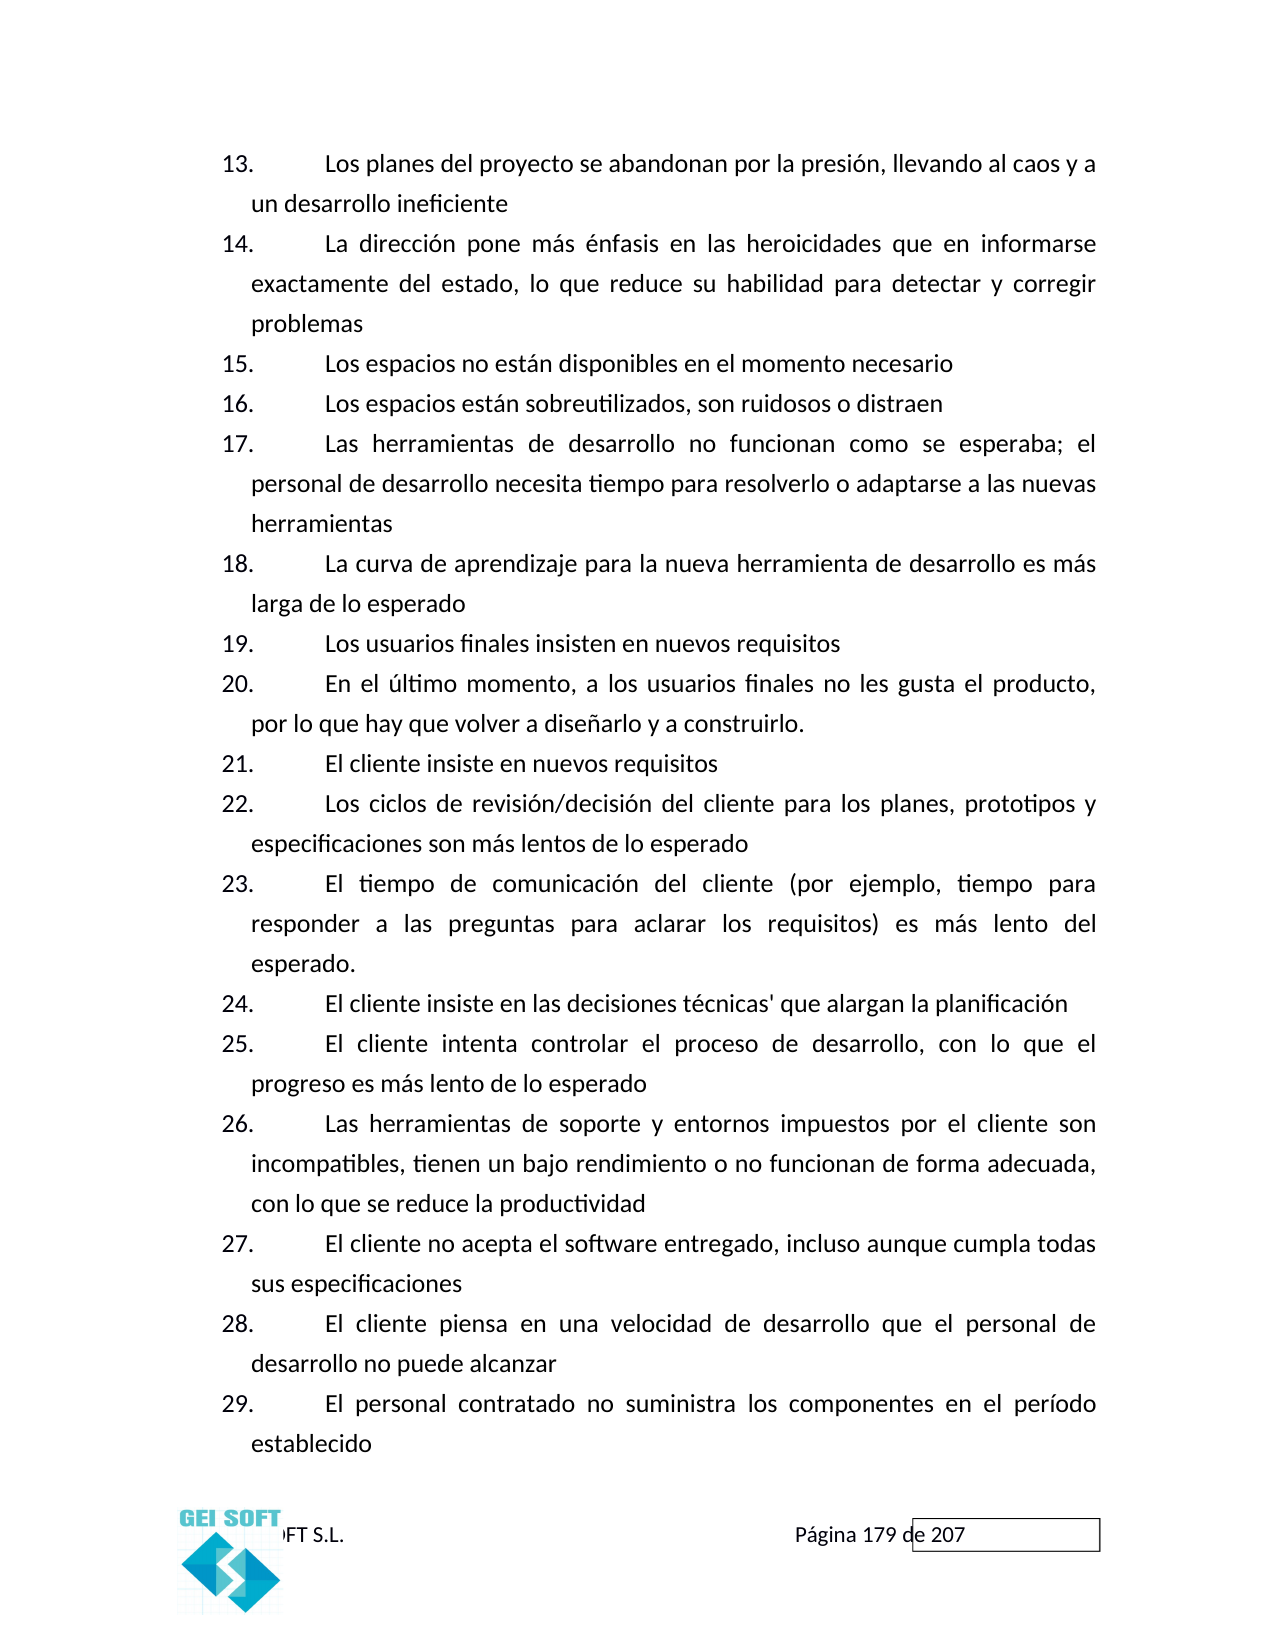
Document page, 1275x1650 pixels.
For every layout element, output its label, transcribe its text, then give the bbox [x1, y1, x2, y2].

list La dirección pone más énfasis en las heroicidades que en informarse exactamente del estado, lo que reduce su habilidad para detectar y corregir problemas [221, 228, 1098, 339]
list El tiempo de comunicación del cliente (por ejemplo, tiempo para responder a las preguntas para aclarar los requisitos) es más lento del esperado. [221, 868, 1098, 979]
list El cliente piensa en una velocidad de desarrollo que el personal de desarrollo no puede alcanzar [221, 1308, 1098, 1379]
list Los ciclos de revisión/decisión del cliente para los planes, prototipos y especificaciones son más lentos de lo esperado [221, 788, 1098, 859]
list El personal contratado no suministra los componentes en el período establecido [221, 1388, 1098, 1459]
picture [177, 1507, 284, 1615]
list Los usuarios finales insisten en nuevos requisitos [221, 628, 1098, 659]
list La curva de aprendizaje para la nueva herramienta de desarrollo es más larga de lo esperado [221, 548, 1098, 619]
list Las herramientas de soporte y entornos impuestos por el cliente son incompatibles, tienen un bajo rendimiento o no funcionan de forma adecuada, con lo que se reduce la productividad [221, 1108, 1098, 1219]
list El cliente no acepta el software entregado, incluso aunque cumpla todas sus especificaciones [221, 1228, 1098, 1299]
picture [912, 1518, 1102, 1553]
list Los espacios están sobreutilizados, son ruidosos o distraen [221, 388, 1098, 419]
list Los espacios no están disponibles en el momento necesario [221, 348, 1098, 379]
list El cliente insiste en nuevos requisitos [221, 748, 1098, 779]
list En el último momento, a los usuarios finales no les gusta el producto, por lo que hay que volver a diseñarlo y a construirlo. [221, 668, 1098, 739]
list Las herramientas de desarrollo no funcionan como se esperaba; el personal de desarrollo necesita tiempo para resolverlo o adaptarse a las nuevas herramientas [221, 428, 1098, 539]
list Los planes del proyecto se abandonan por la presión, llevando al caos y a un desarrollo ineficiente [221, 148, 1098, 219]
list El cliente intenta controlar el proceso de desarrollo, con lo que el progreso es más lento de lo esperado [221, 1028, 1098, 1099]
list El cliente insiste en las decisiones técnicas' que alargan la planificación [221, 988, 1098, 1019]
